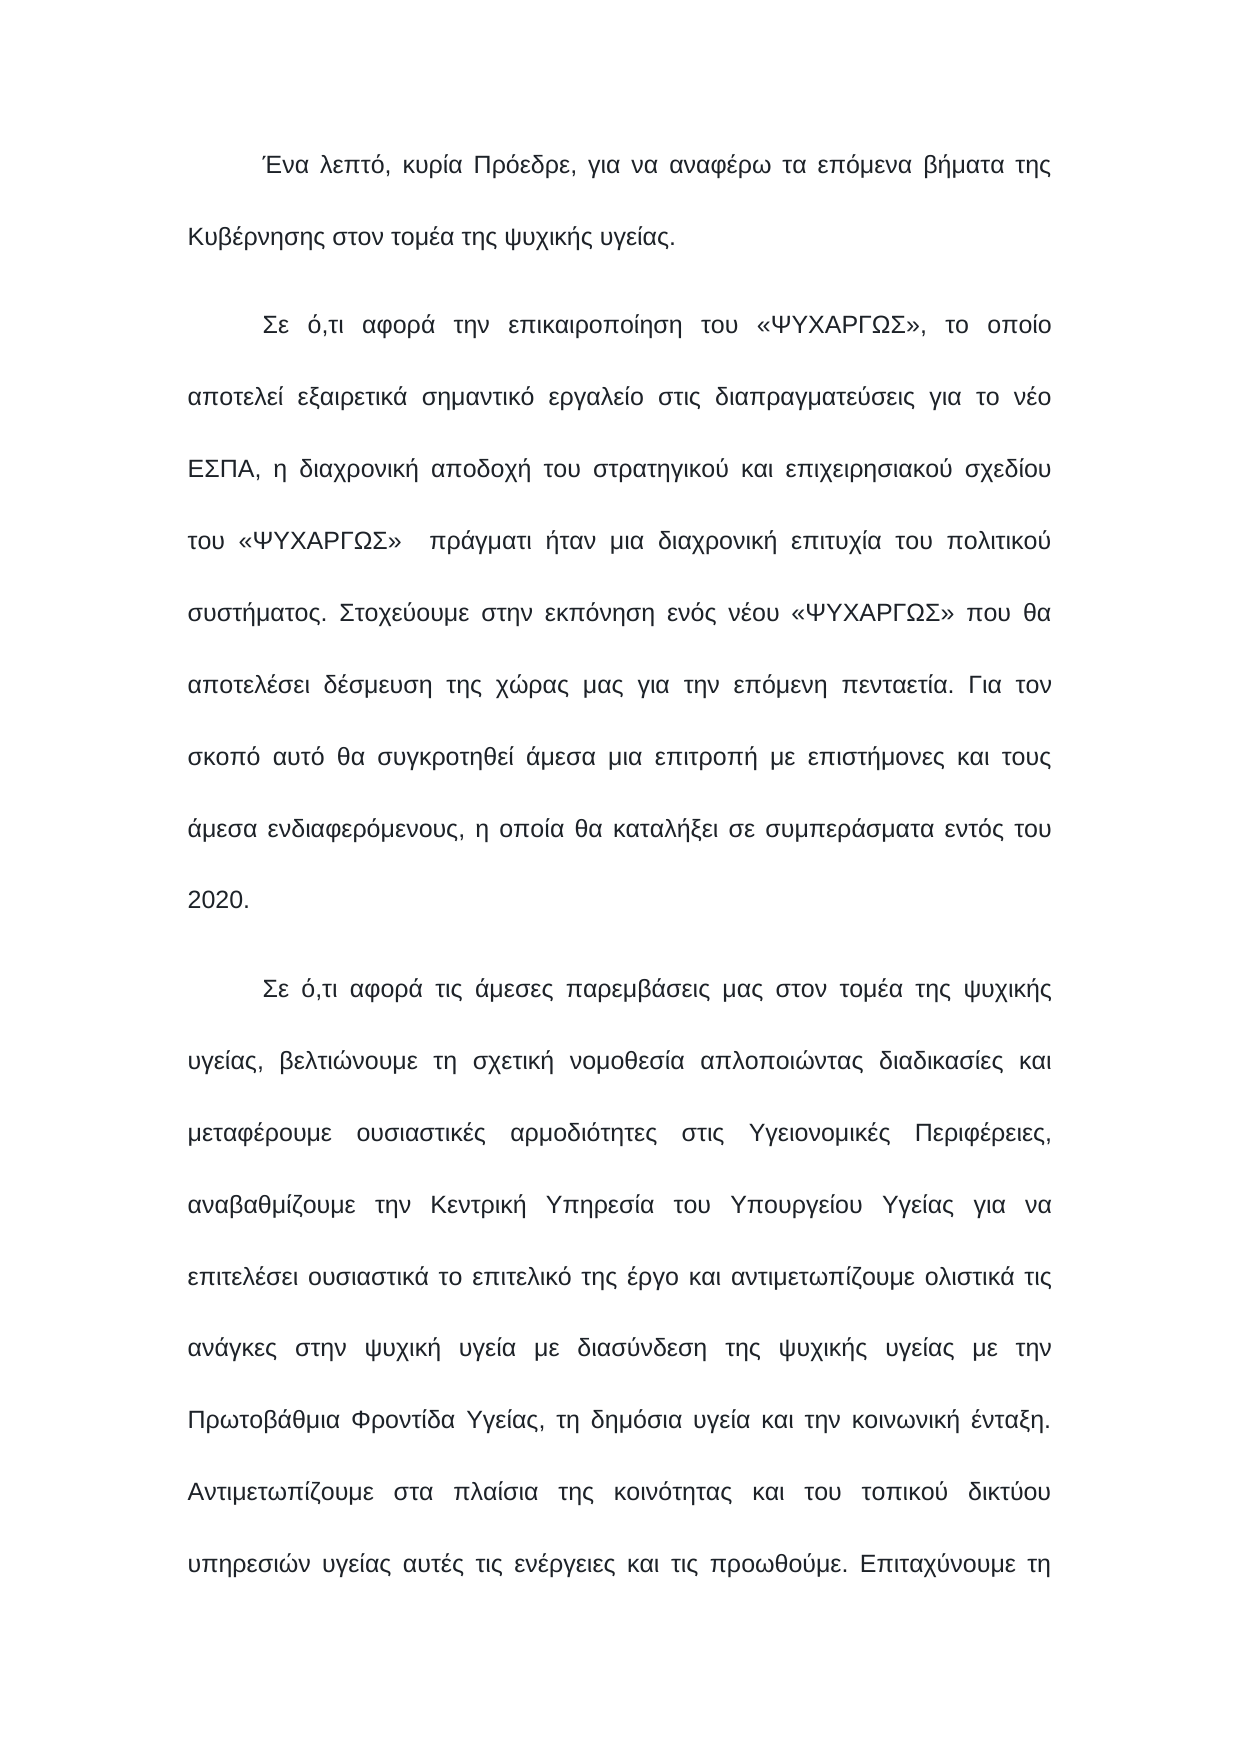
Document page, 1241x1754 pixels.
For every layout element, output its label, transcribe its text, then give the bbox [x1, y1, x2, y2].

text Σε ό,τι αφορά την επικαιροποίηση του «ΨΥΧΑΡΓΩΣ», το οποίο αποτελεί εξαιρετικά σημαντικό εργαλείο στις διαπραγματεύσεις για το νέο ΕΣΠΑ, η διαχρονική αποδοχή του στρατηγικού και επιχειρησιακού σχεδίου του «ΨΥΧΑΡΓΩΣ» πράγματι ήταν μια διαχρονική επιτυχία του πολιτικού συστήματος. Στοχεύουμε στην εκπόνηση ενός νέου «ΨΥΧΑΡΓΩΣ» που θα αποτελέσει δέσμευση της χώρας μας για την επόμενη πενταετία. Για τον σκοπό αυτό θα συγκροτηθεί άμεσα μια επιτροπή με επιστήμονες και τους άμεσα ενδιαφερόμενους, η οποία θα καταλήξει σε συμπεράσματα εντός του 2020. [187, 310, 1053, 914]
text Ένα λεπτό, κυρία Πρόεδρε, για να αναφέρω τα επόμενα βήματα της Κυβέρνησης στον τομέα της ψυχικής υγείας. [187, 150, 1053, 251]
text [187, 974, 1053, 1578]
